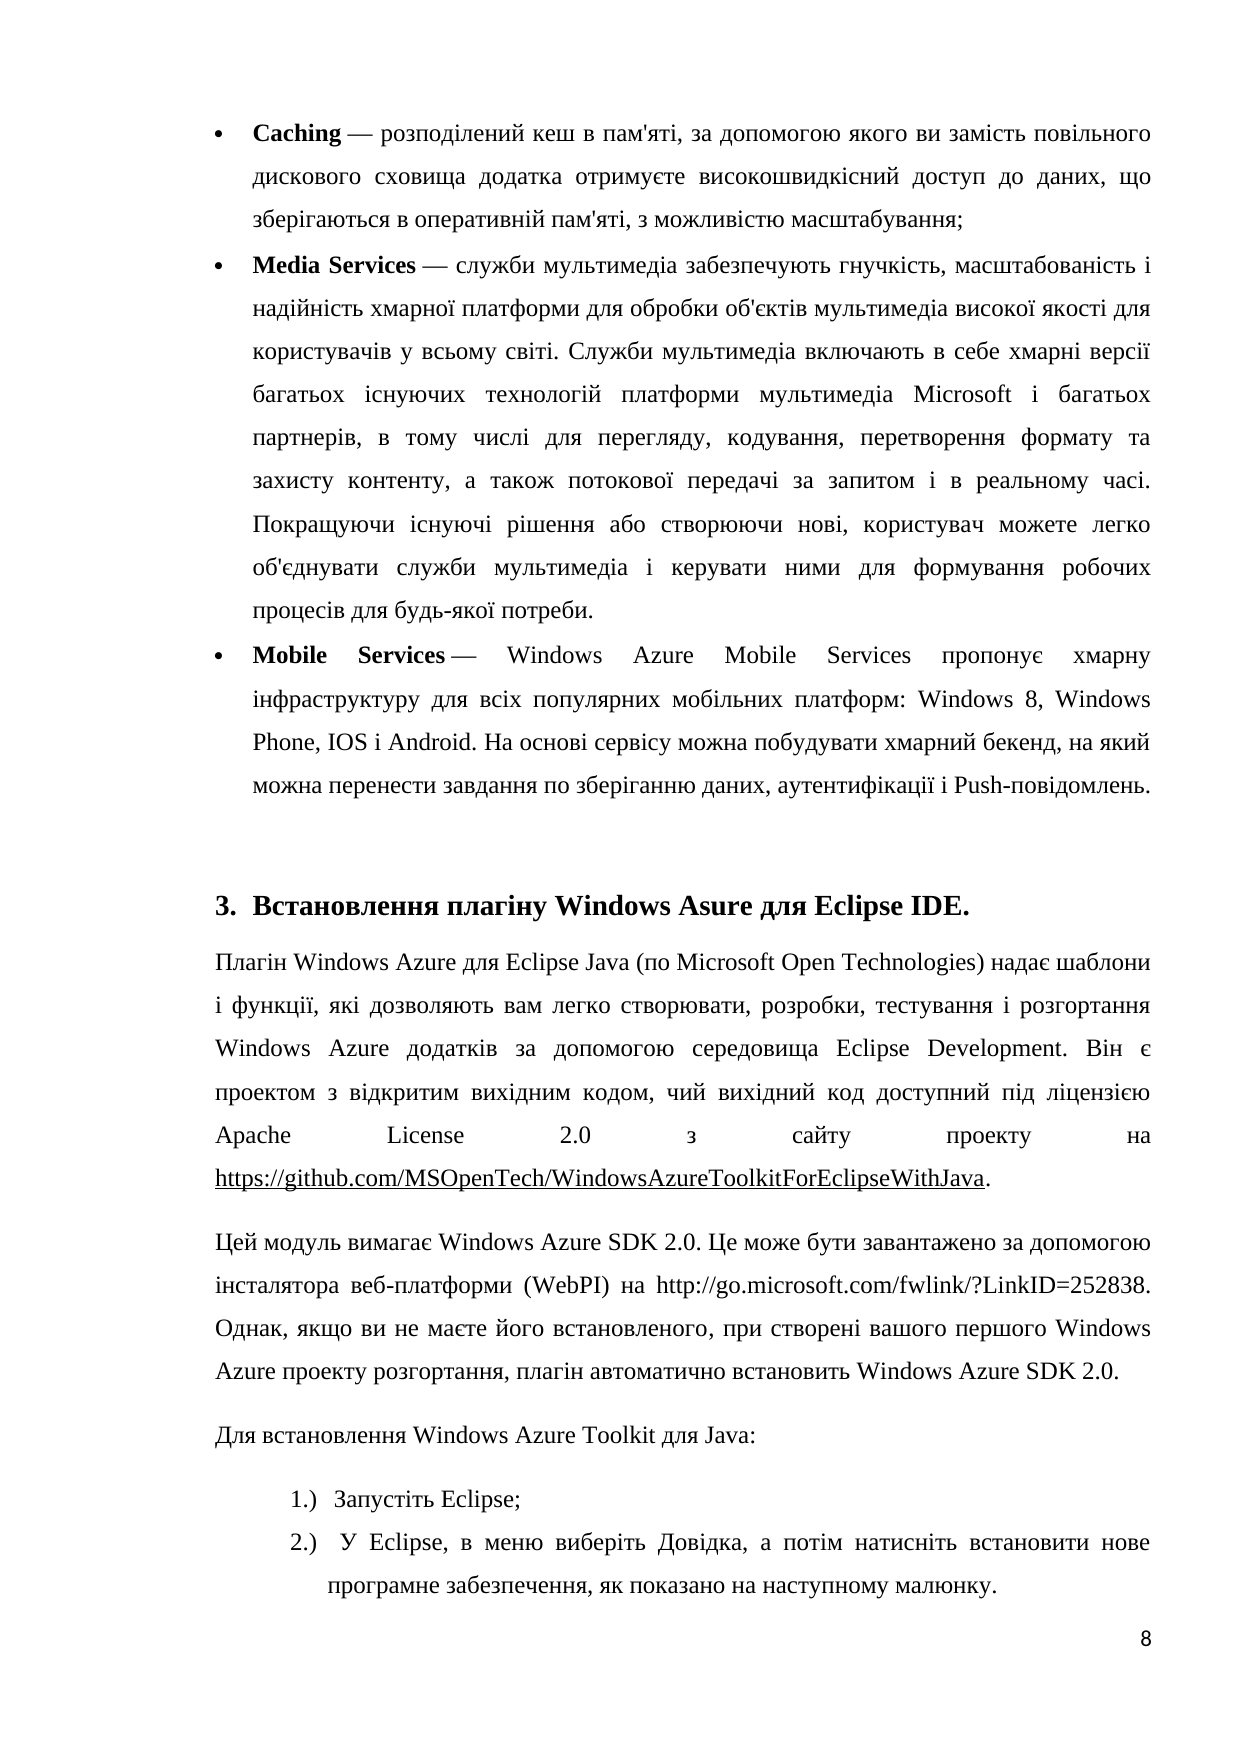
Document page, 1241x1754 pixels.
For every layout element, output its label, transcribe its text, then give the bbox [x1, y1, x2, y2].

list Запустіть Eclipse; [290, 1484, 1152, 1513]
text Цей модуль вимагає Windows Azure SDK 2.0. Це може бути завантажено за допомогою інсталятора веб-платформи (WebPI) на http://go.microsoft.com/fwlink/?LinkID=252838. Однак, якщо ви не маєте його встановленого​​, при створені вашого першого Windows Azure проекту розгортання, плагін автоматично встановить Windows Azure SDK 2.0. [215, 1227, 1152, 1385]
list Mobile Services — Windows Azure Mobile Services пропонує хмарну інфраструктуру для всіх популярних мобільних платформ: Windows 8, Windows Phone, IOS і Android. На основі сервісу можна побудувати хмарний бекенд, на який можна перенести завдання по зберіганню даних, аутентифікації і Push-повідомлень. [215, 641, 1152, 799]
text Плагін Windows Azure для Eclipse Java (по Microsoft Open Technologies) надає шаблони і функції, які дозволяють вам легко створювати, розробки, тестування і розгортання Windows Azure додатків за допомогою середовища Eclipse Development. Він є проектом з відкритим вихідним кодом, чий вихідний код доступний під ліцензією Apache License 2.0 з сайту проекту на https://github.com/MSOpenTech/WindowsAzureToolkitForEclipseWithJava. [215, 947, 1152, 1192]
list Caching — розподілений кеш в пам'яті, за допомогою якого ви замість повільного дискового сховища додатка отримуєте високошвидкісний доступ до даних, що зберігаються в оперативній пам'яті, з можливістю масштабування; [215, 118, 1152, 233]
list Встановлення плагіну Windows Asure для Eclipse IDE. [215, 888, 1152, 921]
list Media Services — служби мультимедіа забезпечують гнучкість, масштабованість і надійність хмарної платформи для обробки об'єктів мультимедіа високої якості для користувачів у всьому світі. Служби мультимедіа включають в себе хмарні версії багатьох існуючих технологій платформи мультимедіа Microsoft і багатьох партнерів, в тому числі для перегляду, кодування, перетворення формату та захисту контенту, а також потокової передачі за запитом і в реальному часі. Покращуючи існуючі рішення або створюючи нові, користувач можете легко об'єднувати служби мультимедіа і керувати ними для формування робочих процесів для будь-якої потреби. [215, 250, 1152, 624]
list У Eclipse, в меню виберіть Довідка, а потім натисніть встановити нове програмне забезпечення, як показано на наступному малюнку. [290, 1527, 1152, 1599]
text Для встановлення Windows Azure Toolkit для Java: [215, 1420, 1152, 1449]
